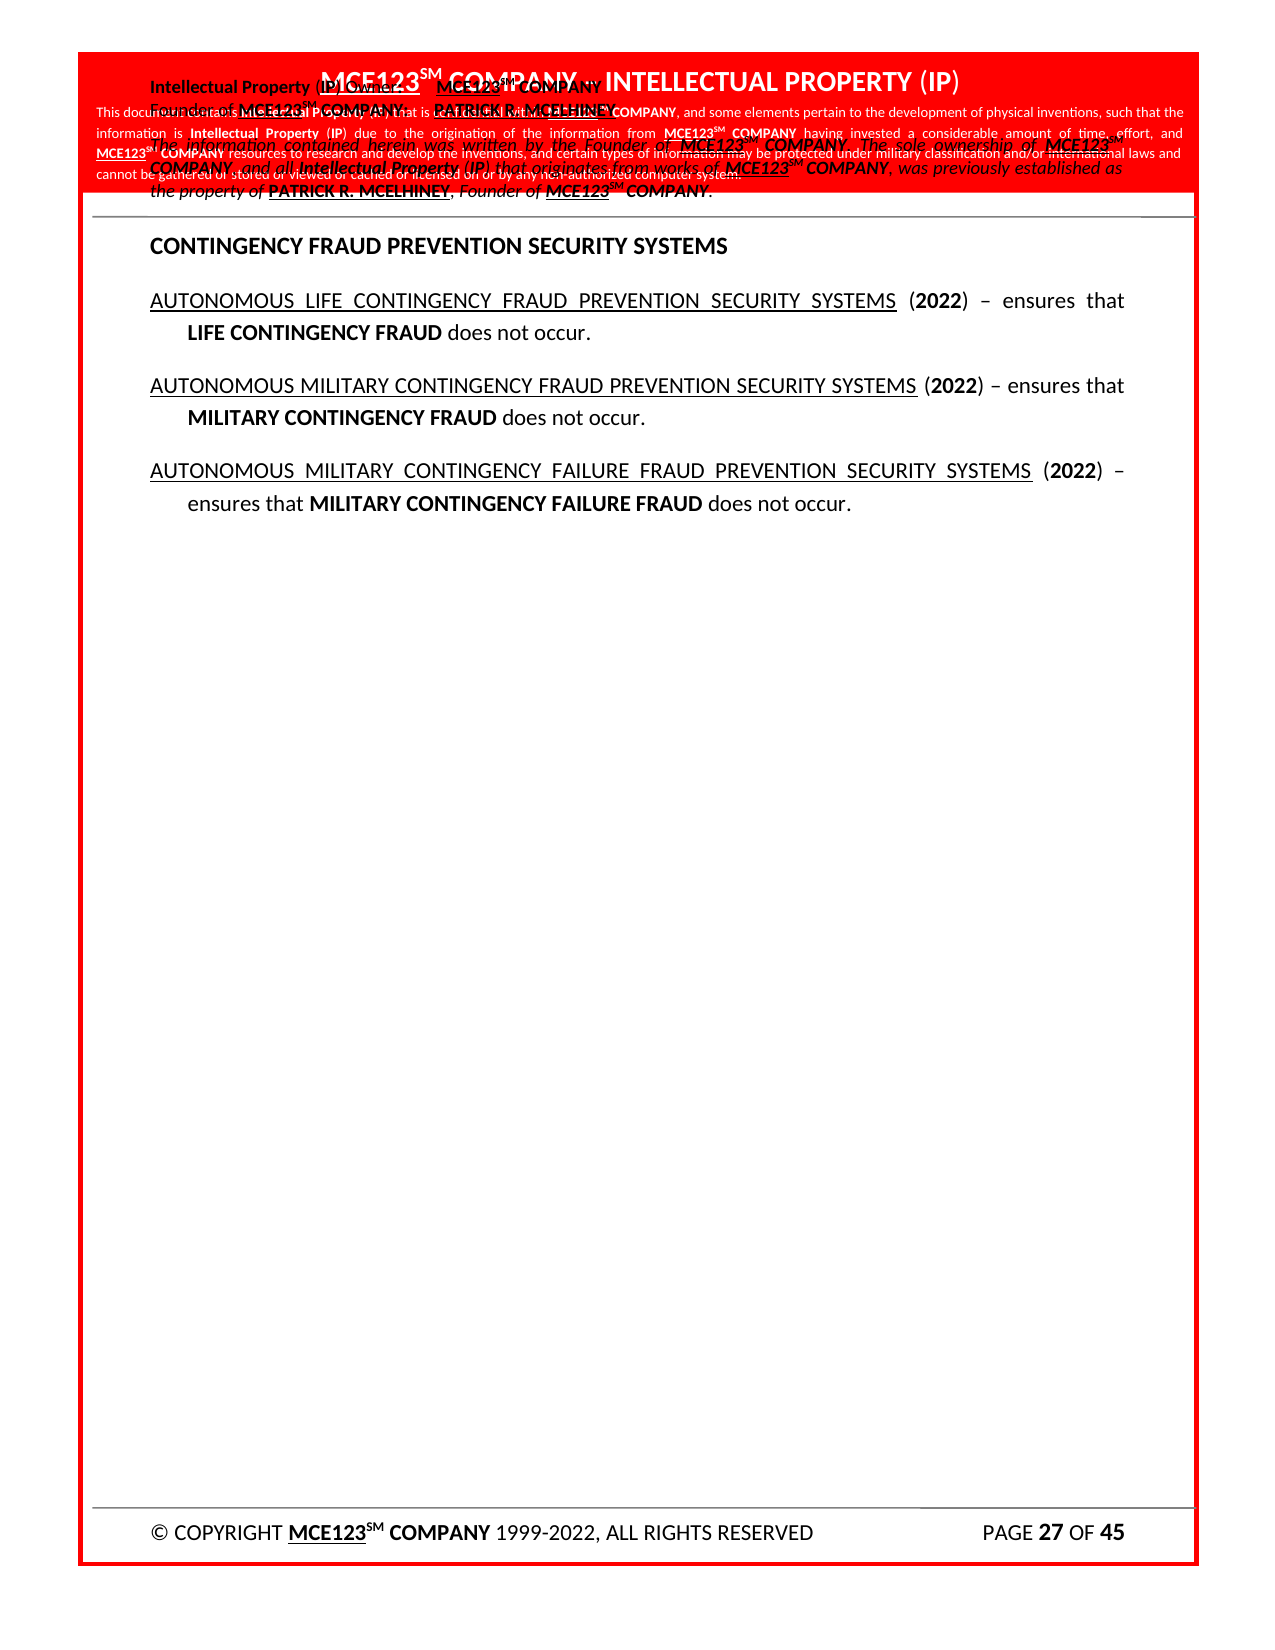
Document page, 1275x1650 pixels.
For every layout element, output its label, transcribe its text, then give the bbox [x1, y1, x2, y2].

text AUTONOMOUS LIFE CONTINGENCY FRAUD PREVENTION SECURITY SYSTEMS (2022) – ensures that LIFE CONTINGENCY FRAUD does not occur. [150, 286, 1125, 346]
text AUTONOMOUS MILITARY CONTINGENCY FAILURE FRAUD PREVENTION SECURITY SYSTEMS (2022) – ensures that MILITARY CONTINGENCY FAILURE FRAUD does not occur. [150, 457, 1125, 517]
text CONTINGENCY FRAUD PREVENTION SECURITY SYSTEMS [150, 230, 1125, 261]
text AUTONOMOUS MILITARY CONTINGENCY FRAUD PREVENTION SECURITY SYSTEMS (2022) – ensures that MILITARY CONTINGENCY FRAUD does not occur. [150, 371, 1125, 432]
